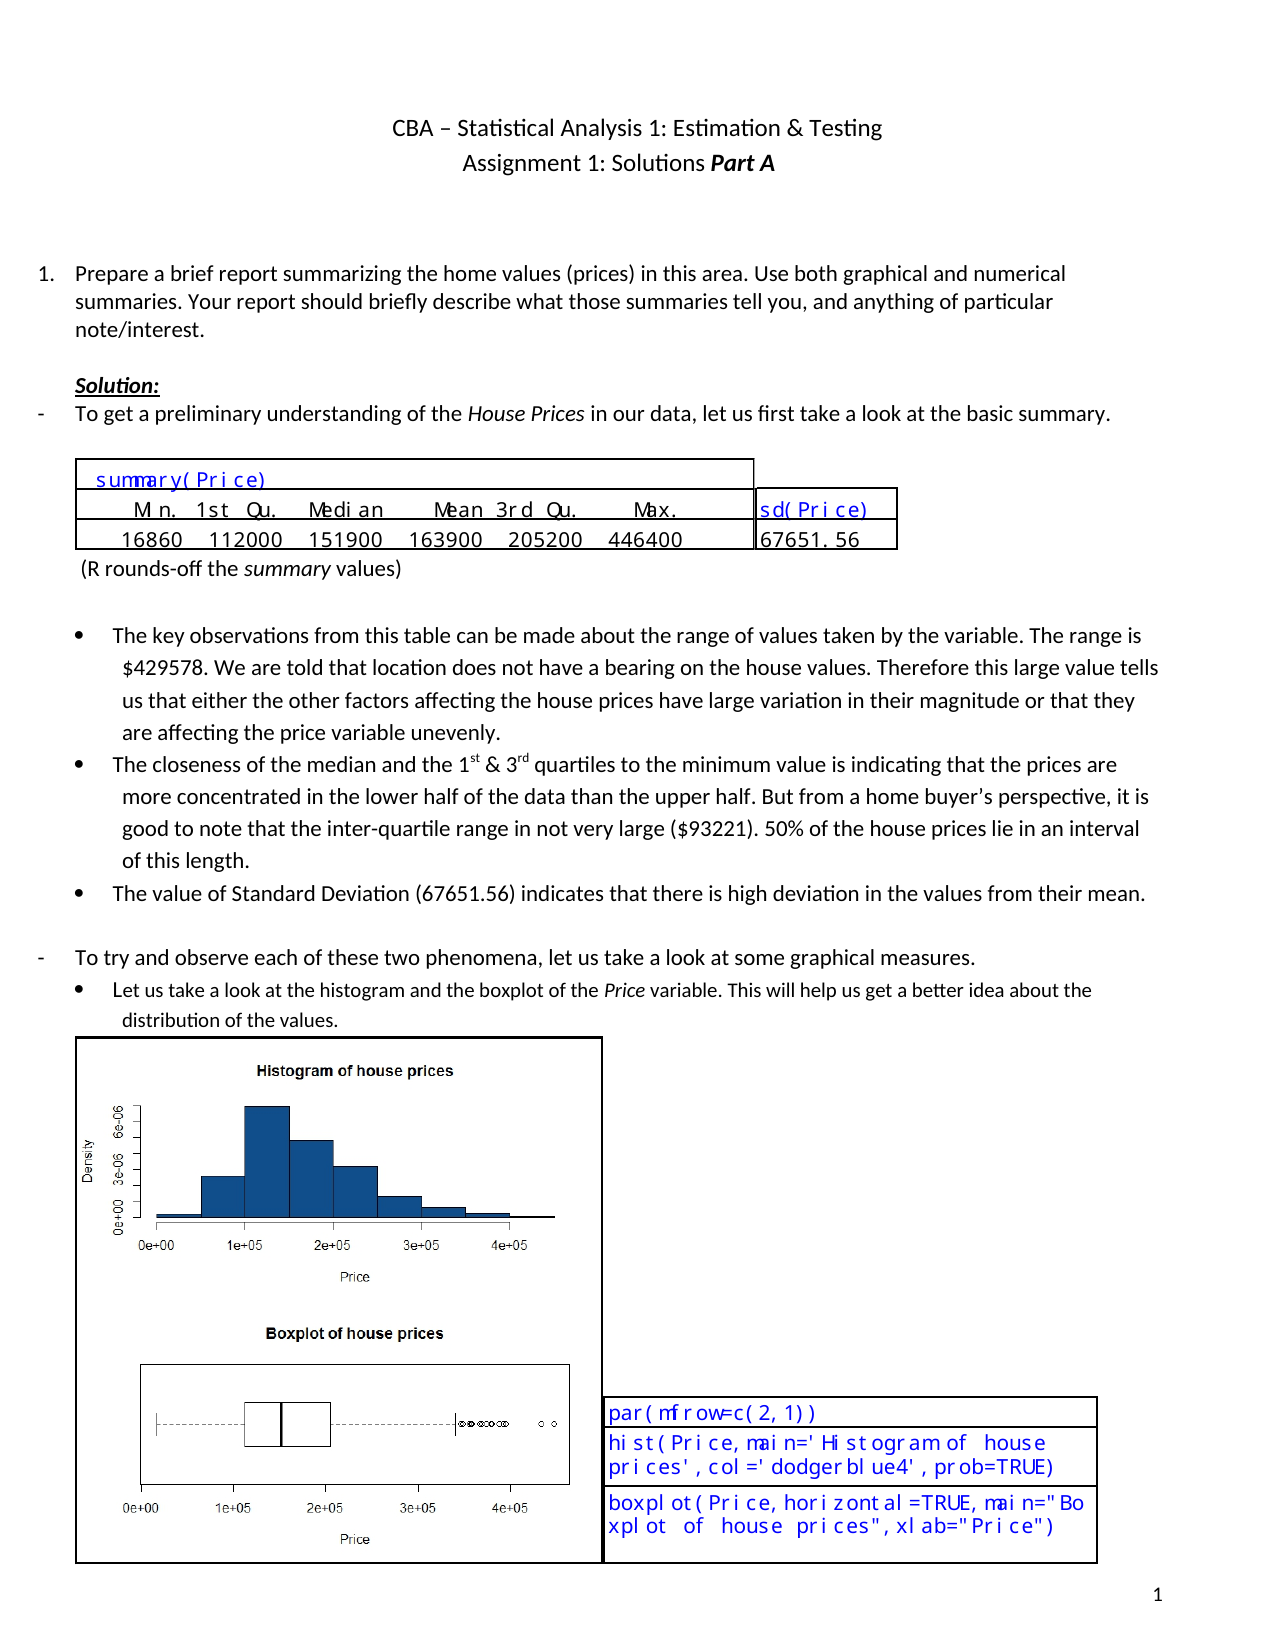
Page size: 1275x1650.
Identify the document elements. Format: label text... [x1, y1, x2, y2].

list Let us take a look at the histogram and the boxplot of the Price variable. This will help us get a better idea about the distribution of the values. [75, 975, 1162, 1033]
list (R rounds-off the summary values) [75, 554, 1162, 582]
list Prepare a brief report summarizing the home values (prices) in this area. Use both graphical and numerical summaries. Your report should briefly describe what those summaries tell you, and anything of particular note/interest. [37, 259, 1162, 343]
picture [77, 1039, 601, 1562]
list To get a preliminary understanding of the House Prices in our data, let us first take a look at the basic summary. [37, 399, 1162, 427]
list To try and observe each of these two phenomena, let us take a look at some graphical measures. [37, 943, 1162, 971]
text Assignment 1: Solutions Part A [75, 147, 1162, 178]
list The value of Standard Deviation (67651.56) indicates that there is high deviation in the values from their mean. [75, 879, 1162, 907]
list The closeness of the median and the 1st & 3rd quartiles to the minimum value is indicating that the prices are more concentrated in the lower half of the data than the upper half. But from a home buyer’s perspective, it is good to note that the inter-quartile range in not very large ($93221). 50% of the house prices lie in an interval of this length. [75, 750, 1162, 875]
text CBA – Statistical Analysis 1: Estimation & Testing [112, 112, 1162, 143]
list The key observations from this table can be made about the range of values taken by the variable. The range is $429578. We are told that location does not have a bearing on the house values. Therefore this large value tells us that either the other factors affecting the house prices have large variation in their magnitude or that they are affecting the price variable unevenly. [75, 621, 1162, 746]
list Solution: [75, 371, 1162, 399]
